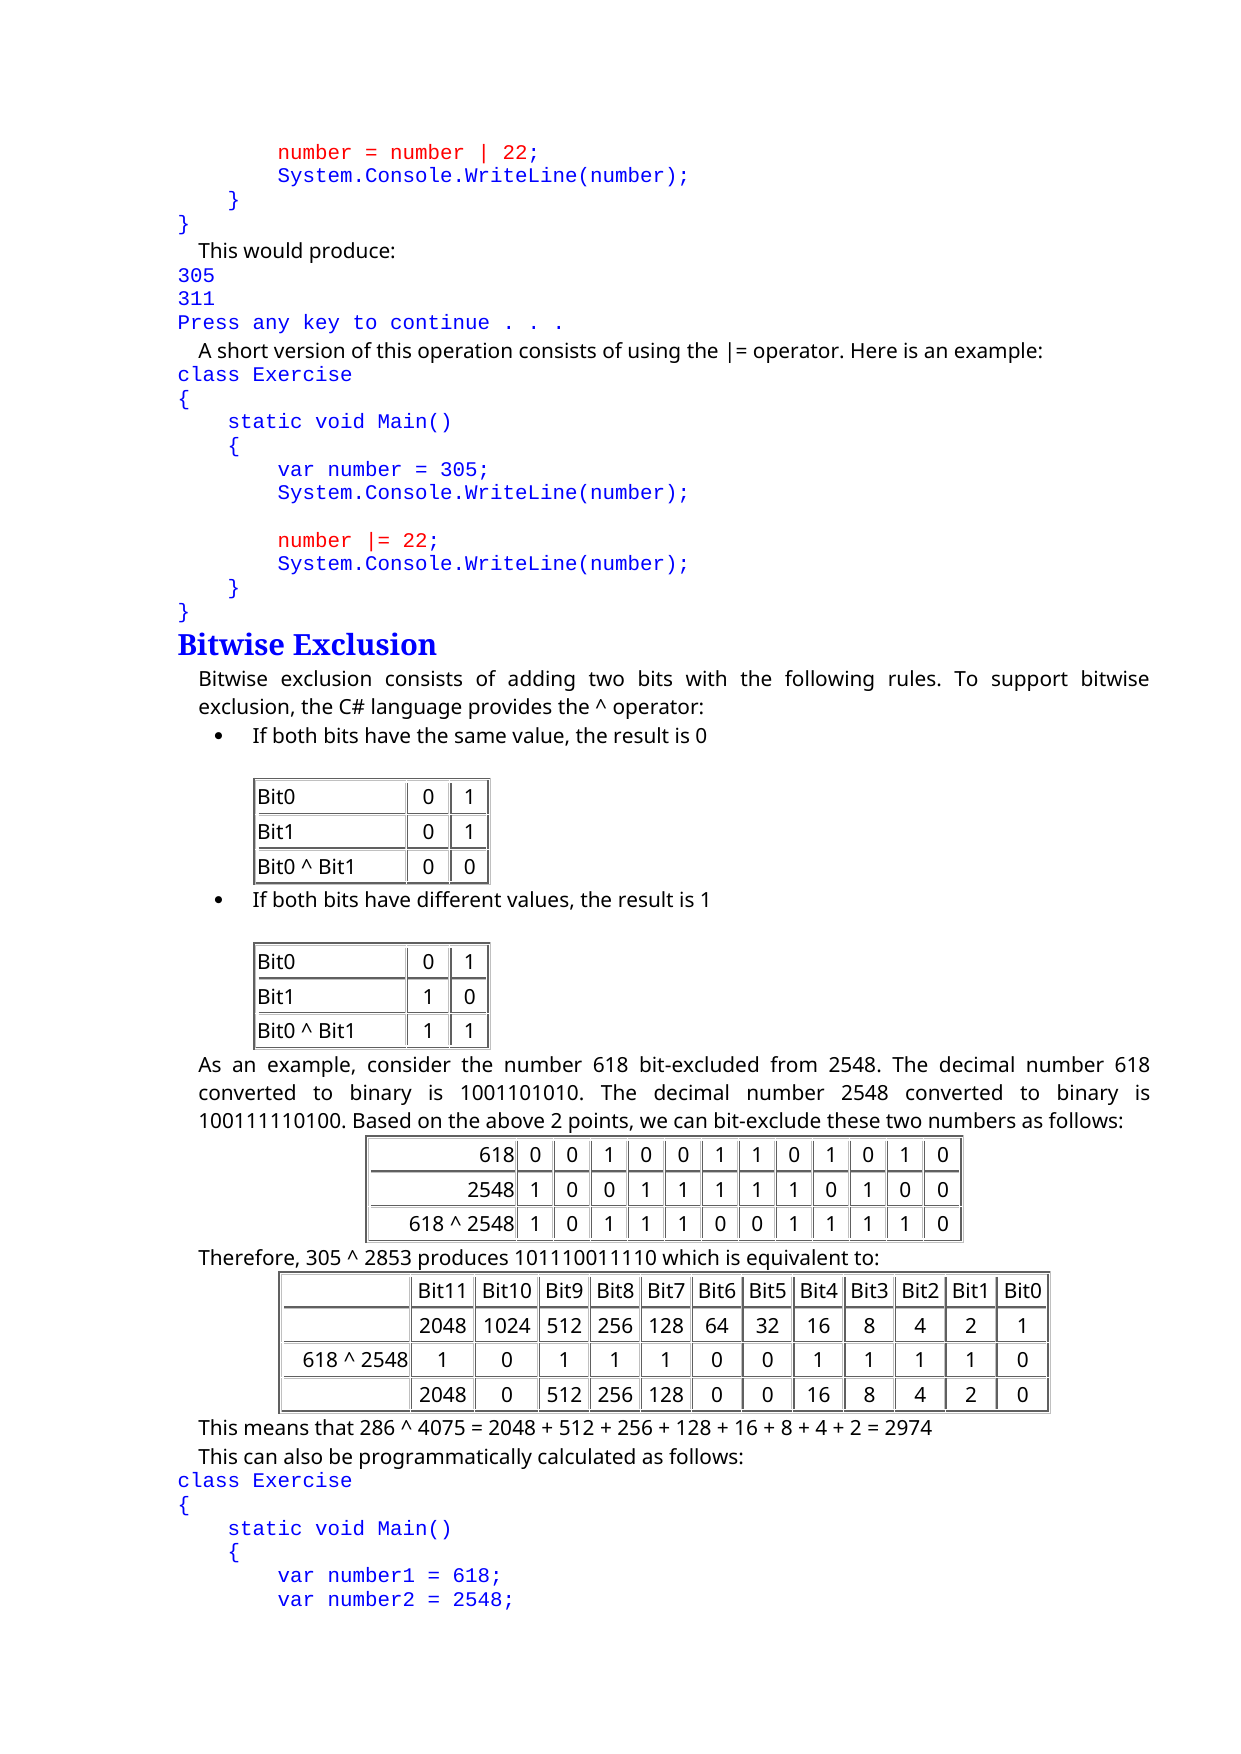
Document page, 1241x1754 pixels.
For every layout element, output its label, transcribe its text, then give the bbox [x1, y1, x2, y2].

table_cell 0 [452, 977, 487, 1012]
text 305 [177, 265, 1152, 288]
table_cell 0 [702, 1208, 739, 1239]
table_header 0 [406, 779, 450, 812]
table_cell 128 [641, 1379, 691, 1410]
table_header 1 [702, 1139, 739, 1170]
table_cell 0 [888, 1173, 922, 1205]
text { [177, 1494, 1152, 1518]
list If both bits have different values, the result is 1 [215, 885, 1152, 942]
table_header 1 [591, 1139, 628, 1170]
table_cell 2048 [412, 1309, 473, 1341]
table_cell [282, 1306, 409, 1341]
table_header 0 [665, 1139, 702, 1170]
text This means that 286 ^ 4075 = 2048 + 512 + 256 + 128 + 16 + 8 + 4 + 2 = 2974 [198, 1413, 1152, 1442]
text number |= 22; [177, 530, 1152, 553]
table_cell 1 [886, 1208, 923, 1239]
text Therefore, 305 ^ 2853 produces 101110011110 which is equivalent to: [198, 1243, 1152, 1271]
table_cell 256 [591, 1309, 639, 1341]
table_cell Bit1 [256, 977, 405, 1012]
table_cell 4 [896, 1309, 944, 1341]
text System.Console.WriteLine(number); [177, 482, 1152, 506]
table_header Bit5 [742, 1273, 793, 1306]
table_cell 0 [554, 1208, 591, 1239]
text System.Console.WriteLine(number); [177, 165, 1152, 189]
table_header Bit8 [590, 1275, 641, 1306]
table_cell 1 [629, 1173, 663, 1205]
table_cell 1 [665, 1208, 702, 1239]
text This can also be programmatically calculated as follows: [198, 1442, 1152, 1470]
table_header Bit4 [793, 1273, 844, 1306]
table_cell 1 [850, 1208, 886, 1239]
table_cell Bit0 ^ Bit1 [255, 1012, 406, 1047]
table_cell 0 [555, 1173, 589, 1205]
table_cell 1 [412, 1344, 473, 1376]
table_cell 1024 [476, 1309, 537, 1341]
table_cell 1 [813, 1208, 849, 1239]
table_cell 2548 [369, 1170, 515, 1205]
text class Exercise [177, 1470, 1152, 1494]
table_header 1 [450, 781, 487, 812]
table_cell 1 [776, 1208, 812, 1239]
table_cell 0 [925, 1170, 960, 1205]
table_header Bit9 [539, 1275, 589, 1306]
table_cell 1 [998, 1306, 1047, 1341]
table_cell 1 [540, 1344, 588, 1376]
list If both bits have the same value, the result is 0 [215, 721, 1152, 778]
text } [177, 213, 1152, 236]
table_cell 8 [844, 1379, 895, 1410]
table_cell 1 [408, 980, 448, 1012]
table_header Bit2 [895, 1275, 945, 1306]
table_header 1 [886, 1139, 923, 1170]
table_cell 64 [693, 1309, 741, 1341]
text class Exercise [177, 364, 1152, 388]
table_cell 0 [814, 1173, 848, 1205]
table_header Bit0 [256, 946, 406, 977]
table_cell 512 [539, 1379, 589, 1410]
table_cell 0 [450, 847, 488, 882]
table_header 618 [369, 1139, 517, 1170]
text { [177, 1541, 1152, 1565]
table_header 0 [517, 1139, 554, 1170]
table_header Bit1 [945, 1275, 996, 1306]
table_header 1 [450, 946, 487, 977]
table_cell 1 [795, 1344, 842, 1376]
text { [177, 388, 1152, 411]
table_header Bit7 [641, 1275, 691, 1306]
table_cell 1 [666, 1173, 700, 1205]
table_cell 1 [406, 1012, 450, 1047]
text static void Main() [177, 1518, 1152, 1541]
table_cell 2048 [411, 1379, 475, 1410]
table_cell 1 [846, 1344, 893, 1376]
table_cell 1 [740, 1173, 774, 1205]
table_header Bit3 [844, 1275, 895, 1306]
text Bitwise exclusion consists of adding two bits with the following rules. To support bitwise exclusion, the C# language provides the ^ operator: [198, 664, 1152, 721]
table_cell 0 [406, 847, 450, 882]
text As an example, consider the number 618 bit-excluded from 2548. The decimal number 618 converted to binary is 1001101010. The decimal number 2548 converted to binary is 100111110100. Based on the above 2 points, we can bit-exclude these two numbers as follows: [198, 1050, 1152, 1135]
table_cell 1 [591, 1208, 628, 1239]
table_cell 512 [540, 1309, 588, 1341]
text var number1 = 618; [177, 1565, 1152, 1589]
table_cell 0 [691, 1379, 742, 1410]
text } [177, 577, 1152, 601]
text var number = 305; [177, 459, 1152, 482]
table_header Bit6 [691, 1273, 742, 1306]
table_cell 1 [450, 1012, 489, 1047]
text This would produce: [198, 236, 1152, 265]
table_cell 0 [744, 1344, 791, 1376]
table_cell 0 [742, 1376, 793, 1410]
table_header 0 [406, 944, 450, 977]
table_header 1 [739, 1139, 776, 1170]
table_cell Bit1 [256, 813, 405, 847]
table_header Bit11 [411, 1275, 475, 1306]
table_cell 16 [795, 1309, 842, 1341]
table_cell 1 [628, 1208, 664, 1239]
table_cell 1 [642, 1344, 690, 1376]
table_cell 0 [996, 1376, 1049, 1410]
table_header 0 [850, 1139, 886, 1170]
table_cell 2 [945, 1379, 996, 1410]
table_cell 0 [693, 1344, 741, 1376]
table_cell 1 [947, 1344, 995, 1376]
table_header Bit0 [256, 781, 406, 812]
table_header [282, 1275, 411, 1306]
table_cell 0 [475, 1379, 539, 1410]
table_cell 16 [793, 1376, 844, 1410]
text number = number | 22; [177, 142, 1152, 165]
table_cell 618 ^ 2548 [280, 1341, 411, 1376]
table_cell 0 [592, 1173, 626, 1205]
table_header Bit0 [996, 1275, 1047, 1306]
table_header 0 [776, 1139, 812, 1170]
text Press any key to continue . . . [177, 312, 1152, 336]
table_header 1 [813, 1139, 849, 1170]
table_cell 128 [642, 1309, 690, 1341]
table_cell 0 [996, 1341, 1049, 1376]
text 311 [177, 288, 1152, 312]
table_cell 1 [896, 1344, 944, 1376]
table_cell 0 [476, 1344, 537, 1376]
table_header 0 [628, 1139, 664, 1170]
table_cell 1 [851, 1173, 885, 1205]
text A short version of this operation consists of using the |= operator. Here is an example: [198, 336, 1152, 364]
table_cell 618 ^ 2548 [367, 1205, 517, 1239]
table_header 0 [554, 1139, 591, 1170]
text System.Console.WriteLine(number); [177, 553, 1152, 577]
text } [177, 601, 1152, 624]
text static void Main() [177, 411, 1152, 435]
table_header 0 [924, 1139, 960, 1170]
text var number2 = 2548; [177, 1589, 1152, 1612]
text } [177, 189, 1152, 213]
table_cell Bit0 ^ Bit1 [256, 847, 406, 882]
table_cell 2 [947, 1309, 995, 1341]
table_cell 1 [703, 1173, 737, 1205]
table_cell 0 [739, 1208, 776, 1239]
table_header Bit10 [475, 1275, 539, 1306]
table_cell 0 [408, 816, 448, 847]
text { [177, 435, 1152, 459]
table_cell 32 [744, 1309, 791, 1341]
table_cell [280, 1376, 411, 1410]
table_cell 1 [452, 813, 488, 847]
table_header Bitwise Exclusion [177, 624, 1152, 664]
table_cell 4 [895, 1379, 945, 1410]
table_cell 0 [924, 1205, 962, 1239]
table_cell 256 [590, 1379, 641, 1410]
table_cell 1 [517, 1208, 554, 1239]
table_cell 8 [846, 1309, 893, 1341]
table_cell 1 [777, 1173, 811, 1205]
table_cell 1 [518, 1173, 552, 1205]
table_cell 1 [591, 1344, 639, 1376]
